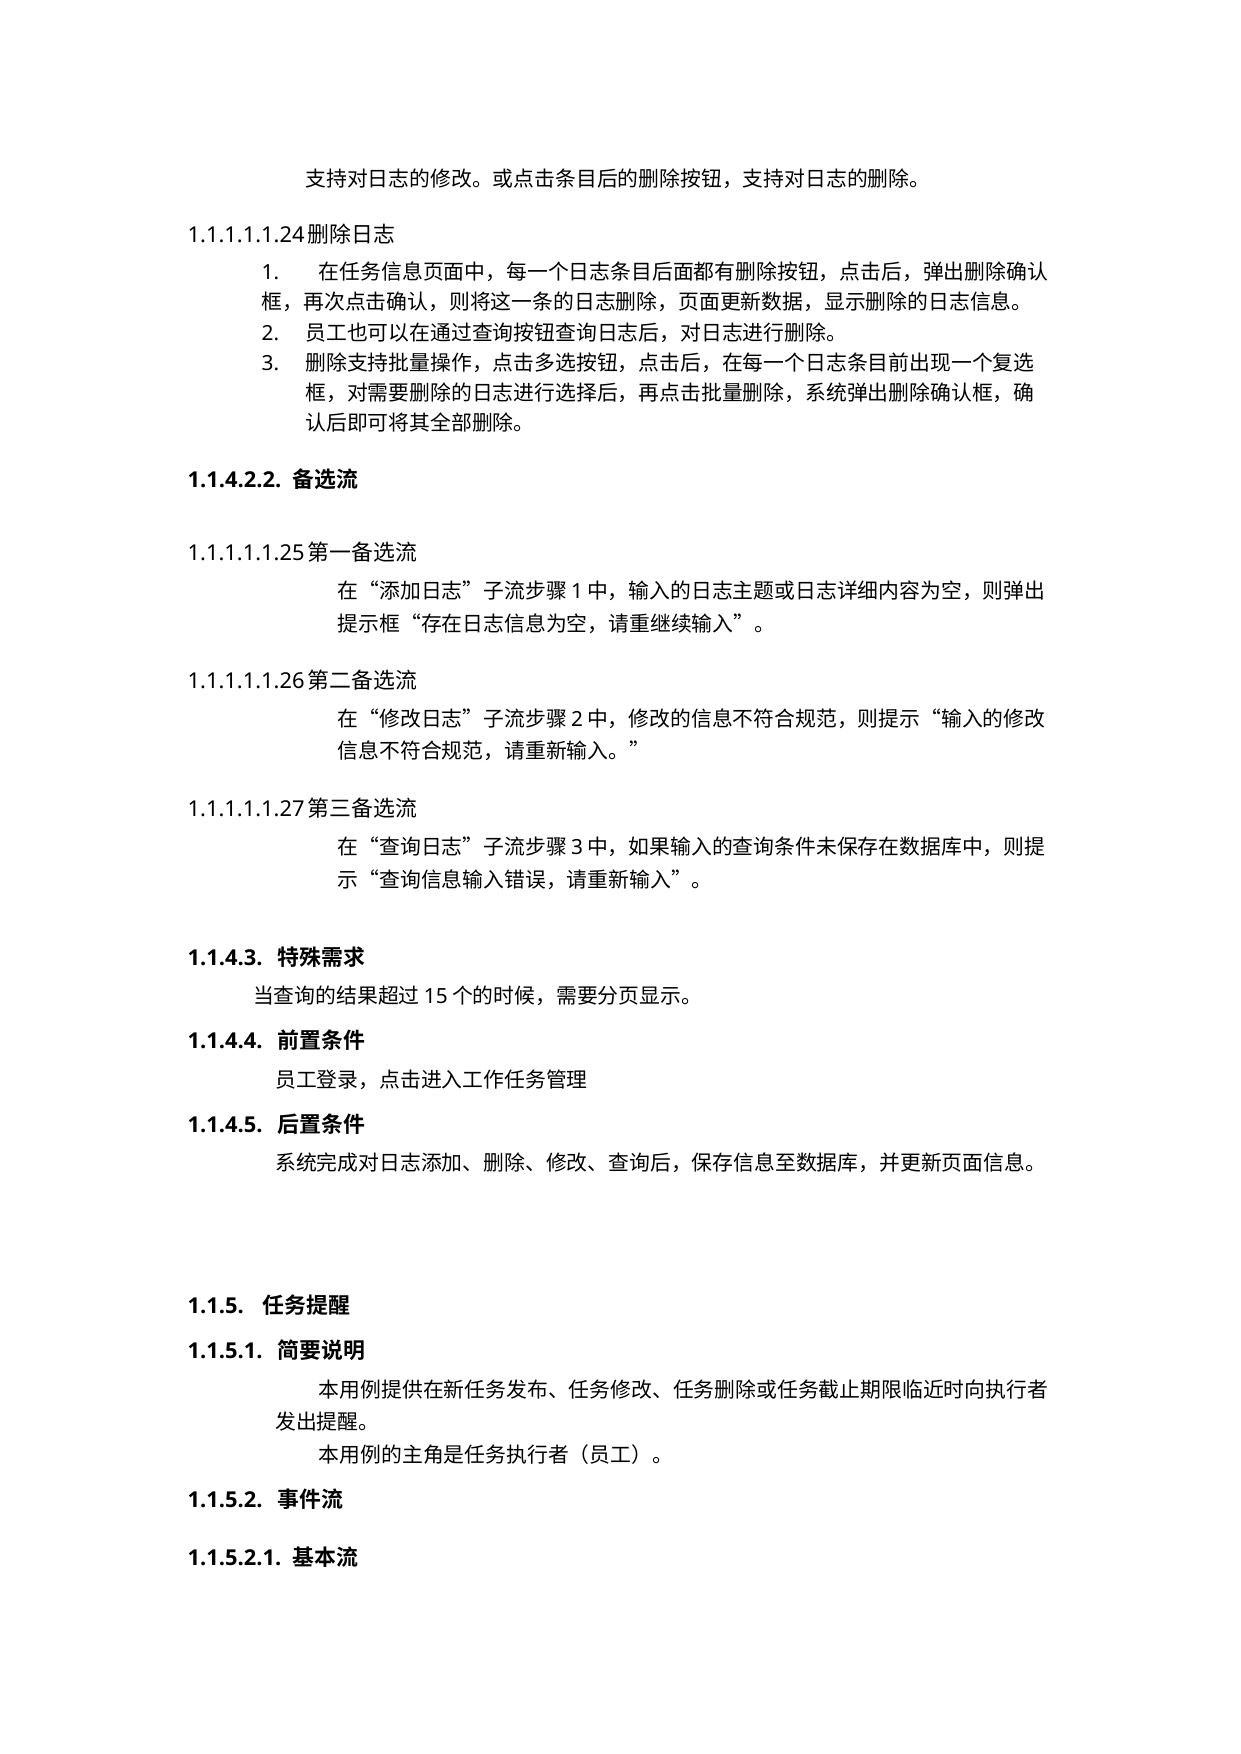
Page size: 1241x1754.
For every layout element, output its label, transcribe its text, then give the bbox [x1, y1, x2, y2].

list 删除支持批量操作，点击多选按钮，点击后，在每一个日志条目前出现一个复选框，对需要删除的日志进行选择后，再点击批量删除，系统弹出删除确认框，确认后即可将其全部删除。 [261, 346, 1053, 437]
subtitle 特殊需求 [187, 939, 1053, 972]
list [261, 162, 1053, 192]
text 本用例的主角是任务执行者（员工）。 [208, 1437, 1032, 1469]
text 系统完成对日志添加、删除、修改、查询后，保存信息至数据库，并更新页面信息。 [208, 1145, 1032, 1178]
list 员工也可以在通过查询按钮查询日志后，对日志进行删除。 [261, 316, 1053, 346]
subtitle 任务提醒 [187, 1288, 1053, 1320]
text 当查询的结果超过15个的时候，需要分页显示。 [208, 978, 1032, 1010]
subtitle 简要说明 [187, 1333, 1053, 1365]
list 在任务信息页面中，每一个日志条目后面都有删除按钮，点击后，弹出删除确认框，再次点击确认，则将这一条的日志删除，页面更新数据，显示删除的日志信息。 [261, 255, 1053, 316]
text 在“查询日志”子流步骤3中，如果输入的查询条件未保存在数据库中，则提示“查询信息输入错误，请重新输入”。 [337, 829, 1053, 894]
subtitle 备选流 [187, 462, 1042, 494]
subtitle 删除日志 [187, 217, 1032, 249]
text 在“添加日志”子流步骤1中，输入的日志主题或日志详细内容为空，则弹出提示框“存在日志信息为空，请重继续输入”。 [337, 573, 1053, 638]
text 本用例提供在新任务发布、任务修改、任务删除或任务截止期限临近时向执行者发出提醒。 [275, 1372, 1053, 1437]
subtitle 第二备选流 [187, 663, 1032, 695]
subtitle 后置条件 [187, 1107, 1053, 1139]
subtitle 第一备选流 [187, 535, 1032, 567]
subtitle 基本流 [187, 1539, 1042, 1572]
text 在“修改日志”子流步骤2中，修改的信息不符合规范，则提示“输入的修改信息不符合规范，请重新输入。” [337, 701, 1053, 766]
subtitle 事件流 [187, 1482, 1053, 1514]
subtitle 第三备选流 [187, 791, 1032, 823]
text 员工登录，点击进入工作任务管理 [208, 1062, 1032, 1094]
subtitle 前置条件 [187, 1023, 1053, 1055]
